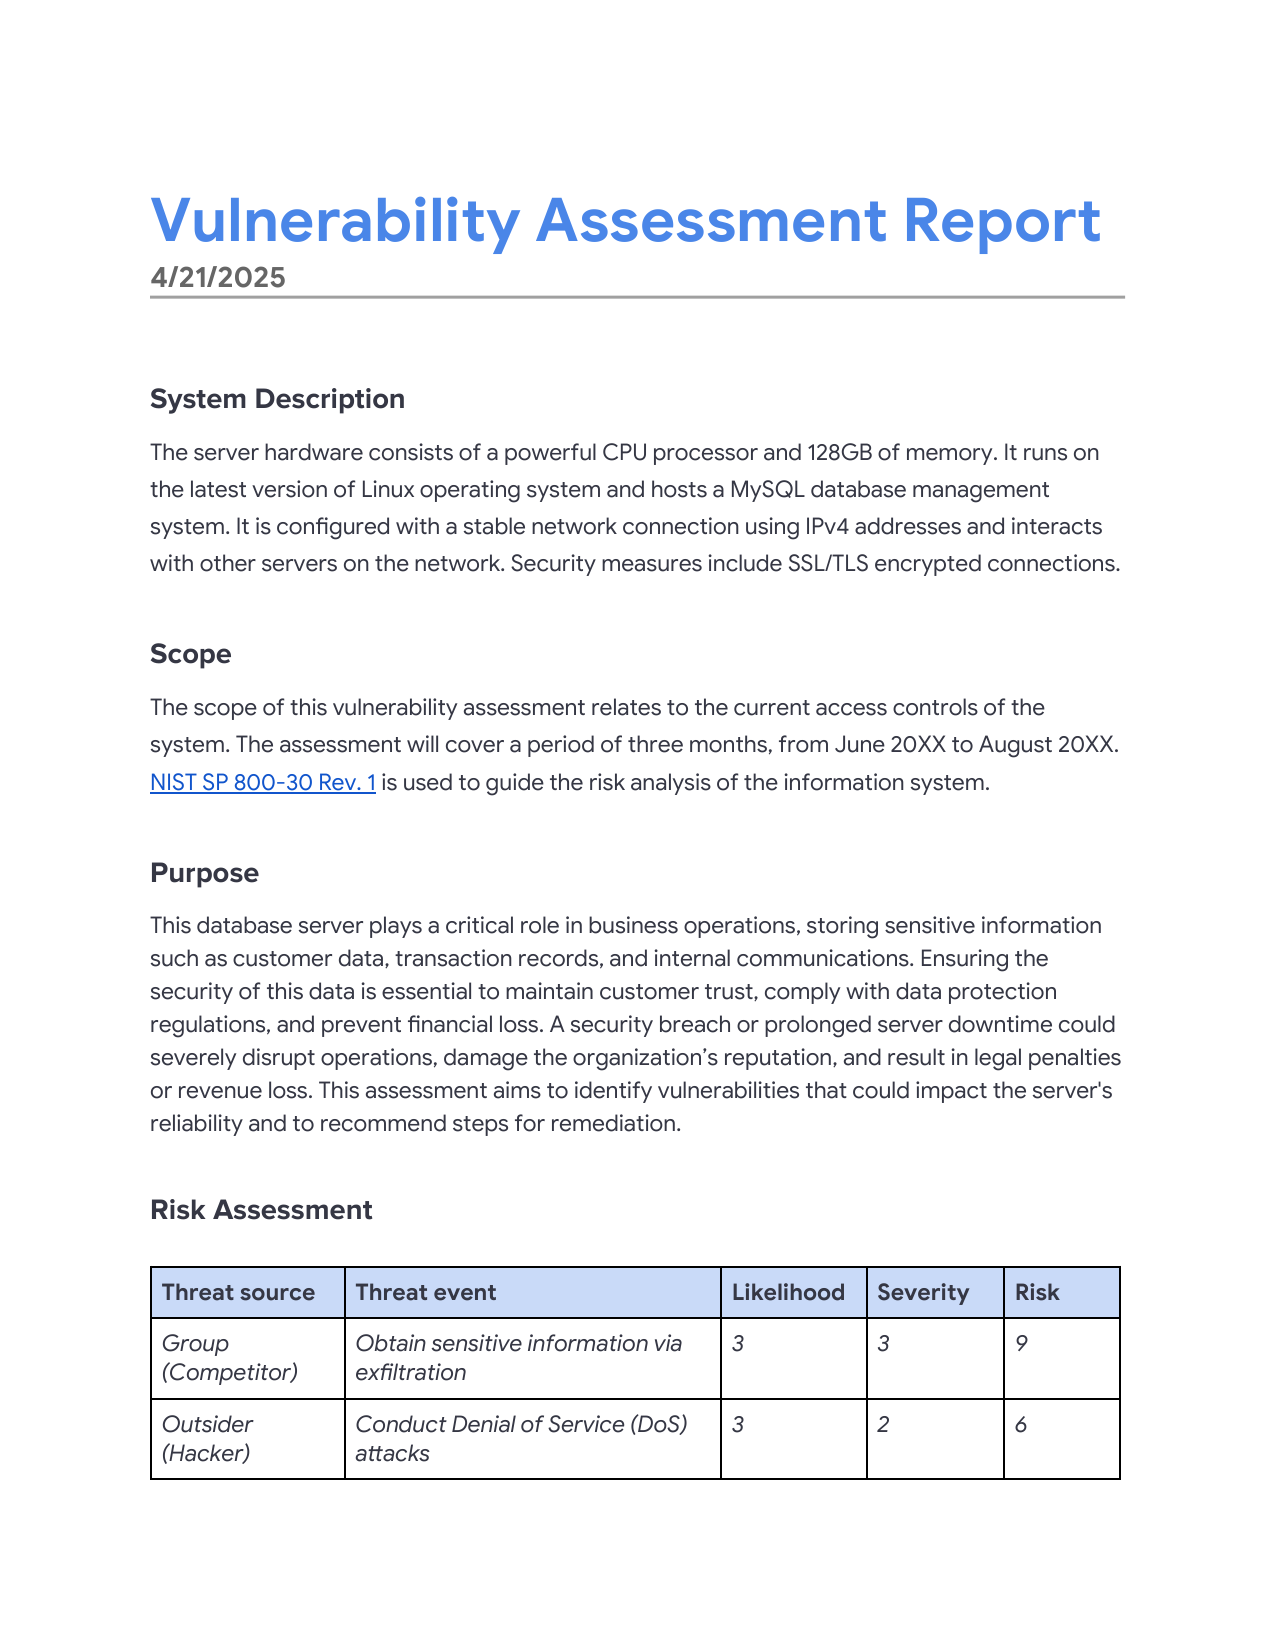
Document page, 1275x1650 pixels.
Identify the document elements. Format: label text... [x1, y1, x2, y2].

subtitle 4/21/2025 [150, 259, 1125, 295]
table_header Threat source [152, 1268, 344, 1317]
subtitle Risk Assessment [150, 1193, 1125, 1228]
title Vulnerability Assessment Report [150, 183, 1125, 259]
subtitle System Description [150, 381, 1125, 417]
table_cell 3 [722, 1400, 866, 1478]
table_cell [346, 1319, 720, 1398]
text The scope of this vulnerability assessment relates to the current access controls of the system. The assessment will cover a period of three months, from June 20XX to August 20XX. NIST SP 800-30 Rev. 1 is used to guide the risk analysis of the information system. [150, 693, 1125, 797]
subtitle Purpose [150, 855, 1125, 891]
table_header Threat event [346, 1268, 720, 1317]
subtitle Scope [150, 637, 1125, 672]
table_header Severity [868, 1268, 1003, 1317]
table_header Likelihood [722, 1268, 866, 1317]
table_cell 3 [722, 1319, 866, 1398]
text This database server plays a critical role in business operations, storing sensitive information such as customer data, transaction records, and internal communications. Ensuring the security of this data is essential to maintain customer trust, comply with data protection regulations, and prevent financial loss. A security breach or prolonged server downtime could severely disrupt operations, damage the organization’s reputation, and result in legal penalties or revenue loss. This assessment aims to identify vulnerabilities that could impact the server's reliability and to recommend steps for remediation. [150, 912, 1125, 1138]
text The server hardware consists of a powerful CPU processor and 128GB of memory. It runs on the latest version of Linux operating system and hosts a MySQL database management system. It is configured with a stable network connection using IPv4 addresses and interacts with other servers on the network. Security measures include SSL/TLS encrypted connections. [150, 438, 1125, 578]
table_cell Conduct Denial of Service (DoS) attacks [346, 1400, 720, 1478]
table_cell 3 [868, 1319, 1003, 1398]
table_cell Outsider (Hacker) [152, 1400, 344, 1478]
table_cell 2 [868, 1400, 1003, 1478]
table_cell 6 [1005, 1400, 1119, 1478]
table_cell Group (Competitor) [152, 1319, 344, 1398]
table_cell 9 [1005, 1319, 1119, 1398]
table_header Risk [1005, 1268, 1119, 1317]
